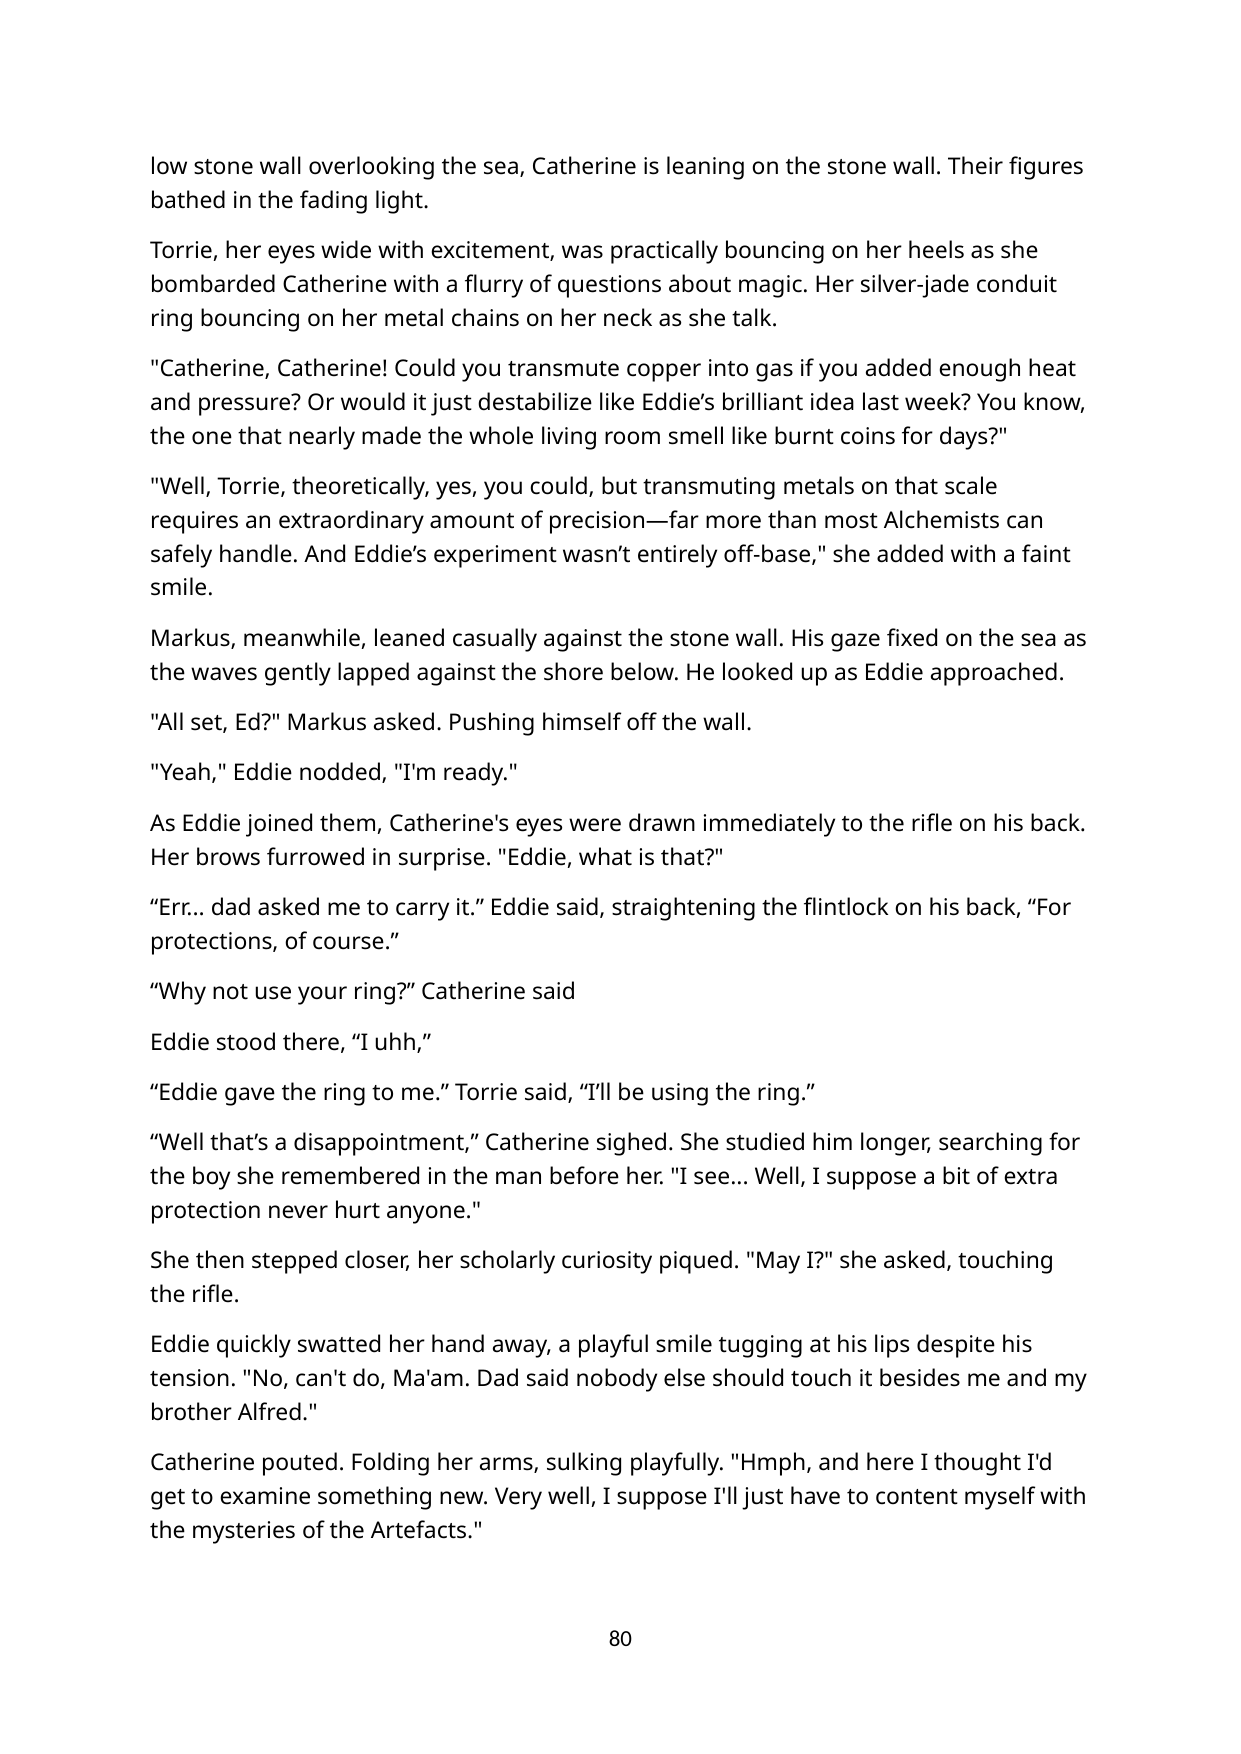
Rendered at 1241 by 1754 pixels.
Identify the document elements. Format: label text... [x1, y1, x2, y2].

text Eddie stood there, “I uhh,” [150, 1025, 1090, 1057]
text "All set, Ed?" Markus asked. Pushing himself off the wall. [150, 706, 1090, 737]
text "Yeah," Eddie nodded, "I'm ready." [150, 756, 1090, 787]
text "Catherine, Catherine! Could you transmute copper into gas if you added enough heat and pressure? Or would it just destabilize like Eddie’s brilliant idea last week? You know, the one that nearly made the whole living room smell like burnt coins for days?" [150, 352, 1090, 451]
text Catherine pouted. Folding her arms, sulking playfully. "Hmph, and here I thought I'd get to examine something new. Very well, I suppose I'll just have to content myself with the mysteries of the Artefacts." [150, 1446, 1090, 1545]
text As Eddie joined them, Catherine's eyes were drawn immediately to the rifle on his back. Her brows furrowed in surprise. "Eddie, what is that?" [150, 807, 1090, 872]
text Markus, meanwhile, leaned casually against the stone wall. His gaze fixed on the sea as the waves gently lapped against the shore below. He looked up as Eddie approached. [150, 622, 1090, 687]
text "Well, Torrie, theoretically, yes, you could, but transmuting metals on that scale requires an extraordinary amount of precision—far more than most Alchemists can safely handle. And Eddie’s experiment wasn’t entirely off-base," she added with a faint smile. [150, 470, 1090, 602]
text Torrie, her eyes wide with excitement, was practically bouncing on her heels as she bombarded Catherine with a flurry of questions about magic. Her silver-jade conduit ring bouncing on her metal chains on her neck as she talk. [150, 234, 1090, 333]
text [150, 150, 1090, 215]
text Eddie quickly swatted her hand away, a playful smile tugging at his lips despite his tension. "No, can't do, Ma'am. Dad said nobody else should touch it besides me and my brother Alfred." [150, 1328, 1090, 1427]
text “Err... dad asked me to carry it.” Eddie said, straightening the flintlock on his back, “For protections, of course.” [150, 891, 1090, 956]
text “Why not use your ring?” Catherine said [150, 975, 1090, 1006]
text “Well that’s a disappointment,” Catherine sighed. She studied him longer, searching for the boy she remembered in the man before her. "I see... Well, I suppose a bit of extra protection never hurt anyone." [150, 1126, 1090, 1225]
text She then stepped closer, her scholarly curiosity piqued. "May I?" she asked, touching the rifle. [150, 1244, 1090, 1309]
text “Eddie gave the ring to me.” Torrie said, “I’ll be using the ring.” [150, 1076, 1090, 1107]
